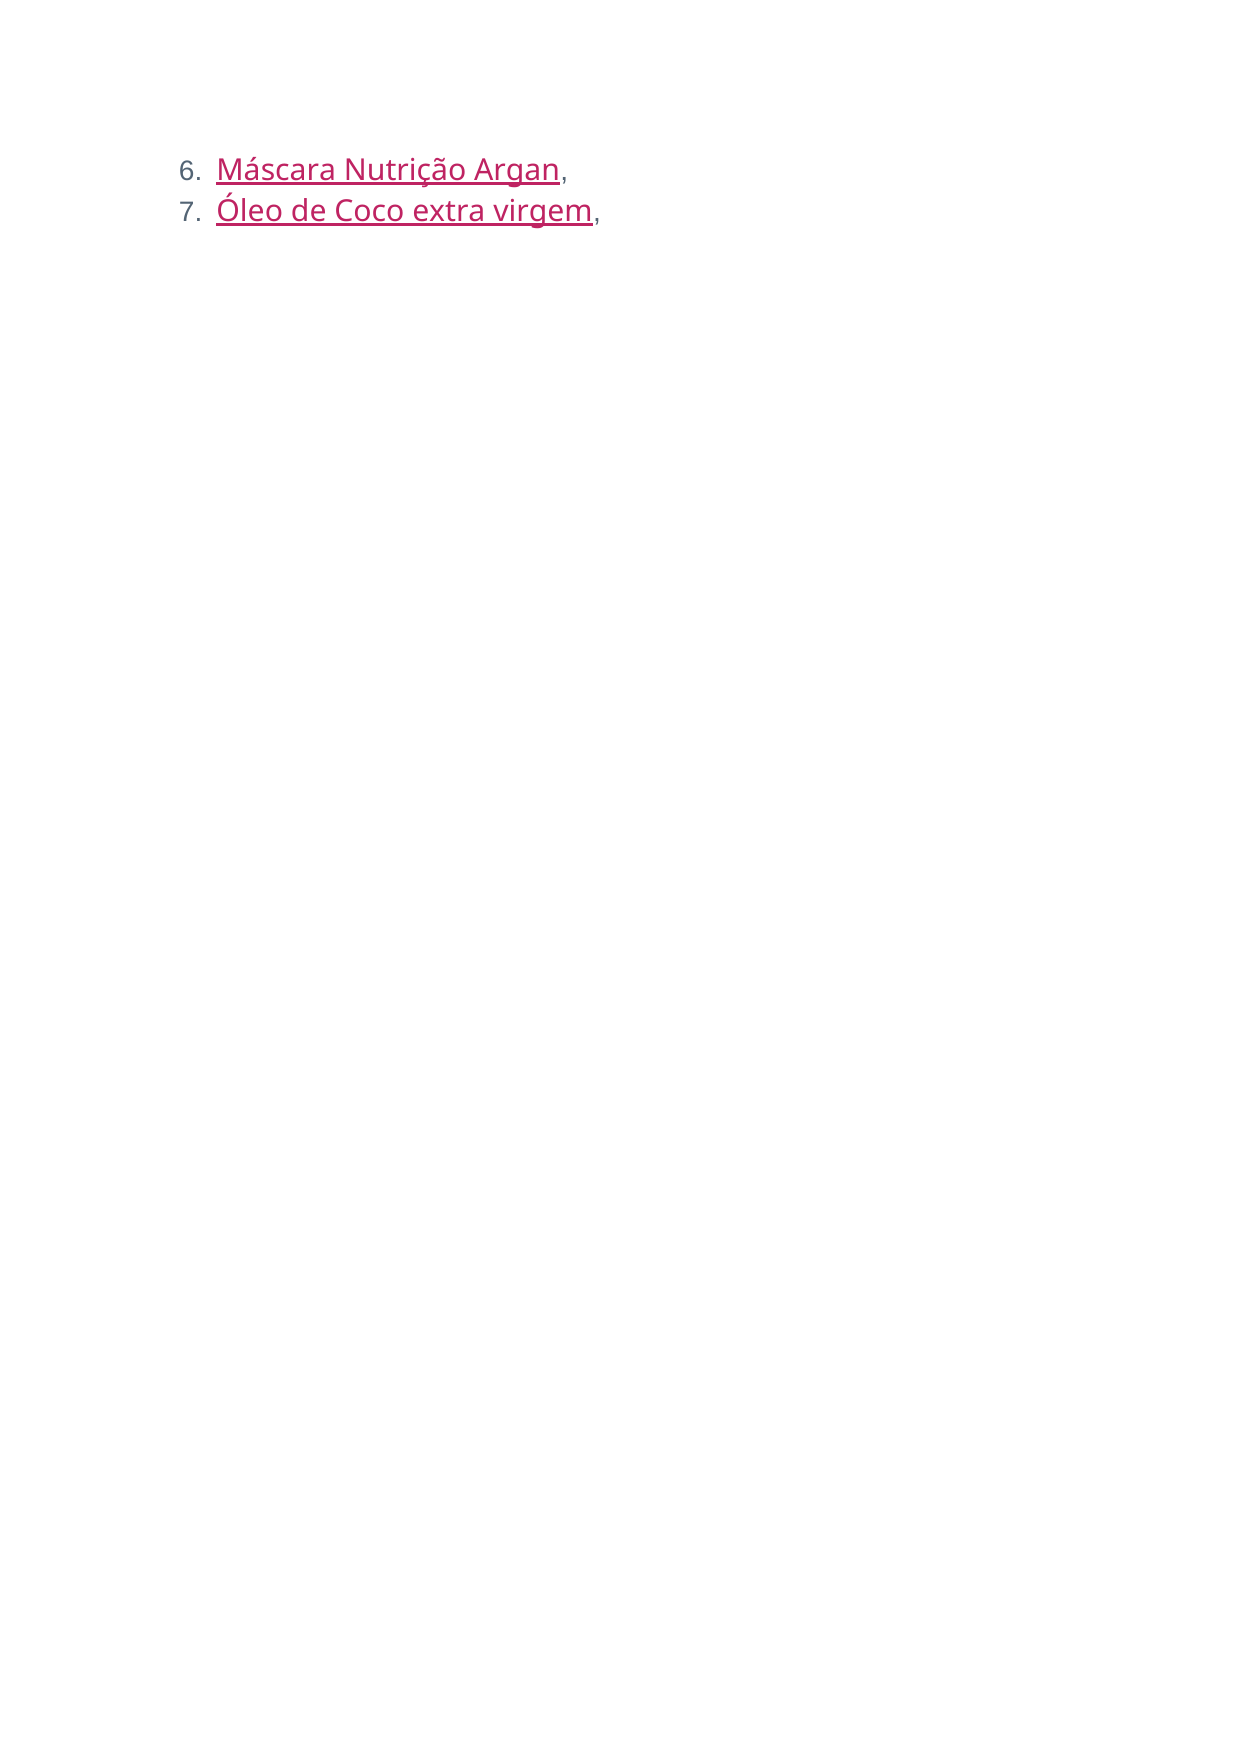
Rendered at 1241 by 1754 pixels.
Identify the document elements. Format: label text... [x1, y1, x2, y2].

list Óleo de Coco extra virgem, [179, 189, 1063, 230]
list Máscara Nutrição Argan, [179, 148, 1063, 189]
